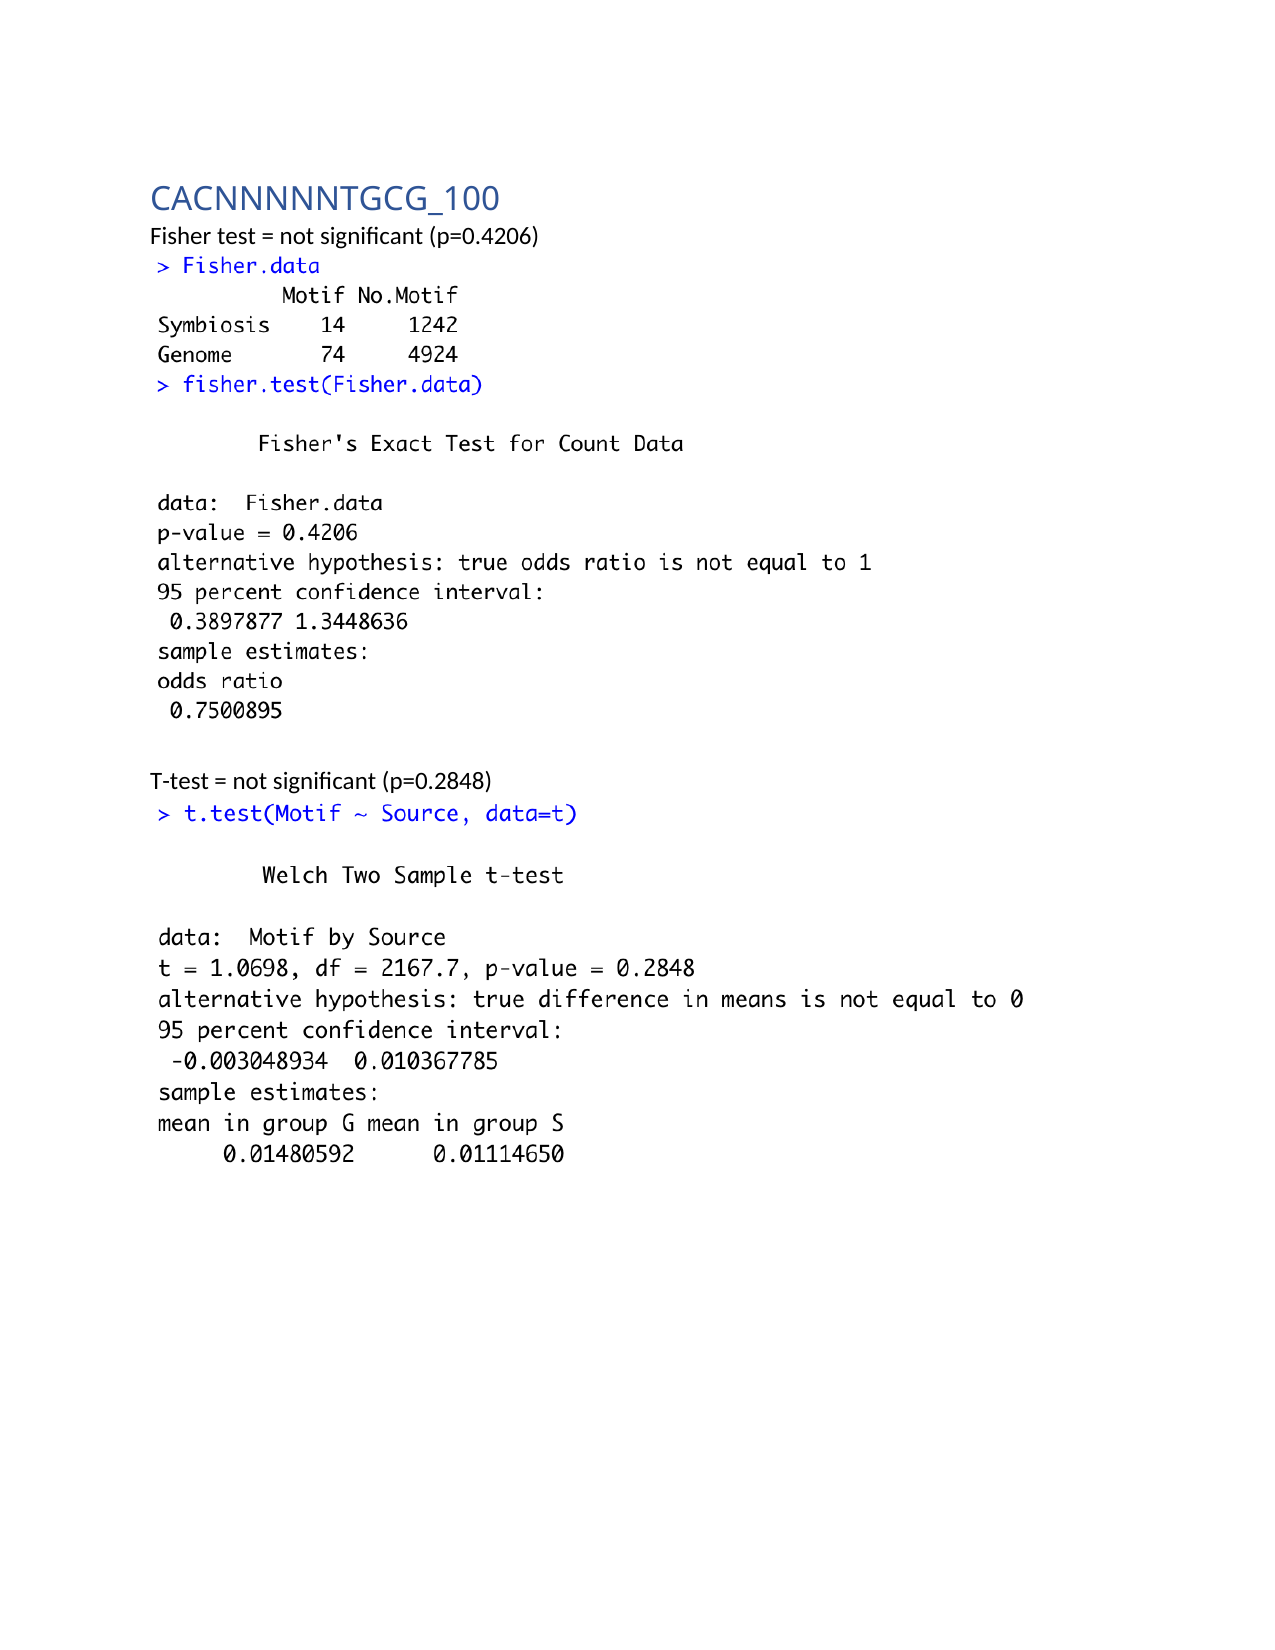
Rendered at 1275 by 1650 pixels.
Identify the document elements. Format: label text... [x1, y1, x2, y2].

subtitle CACNNNNNTGCG_100 [150, 175, 1125, 220]
text T-test = not significant (p=0.2848) [150, 765, 1125, 795]
text Fisher test = not significant (p=0.4206) [150, 220, 1125, 251]
picture [150, 795, 1125, 1183]
picture [150, 251, 978, 735]
